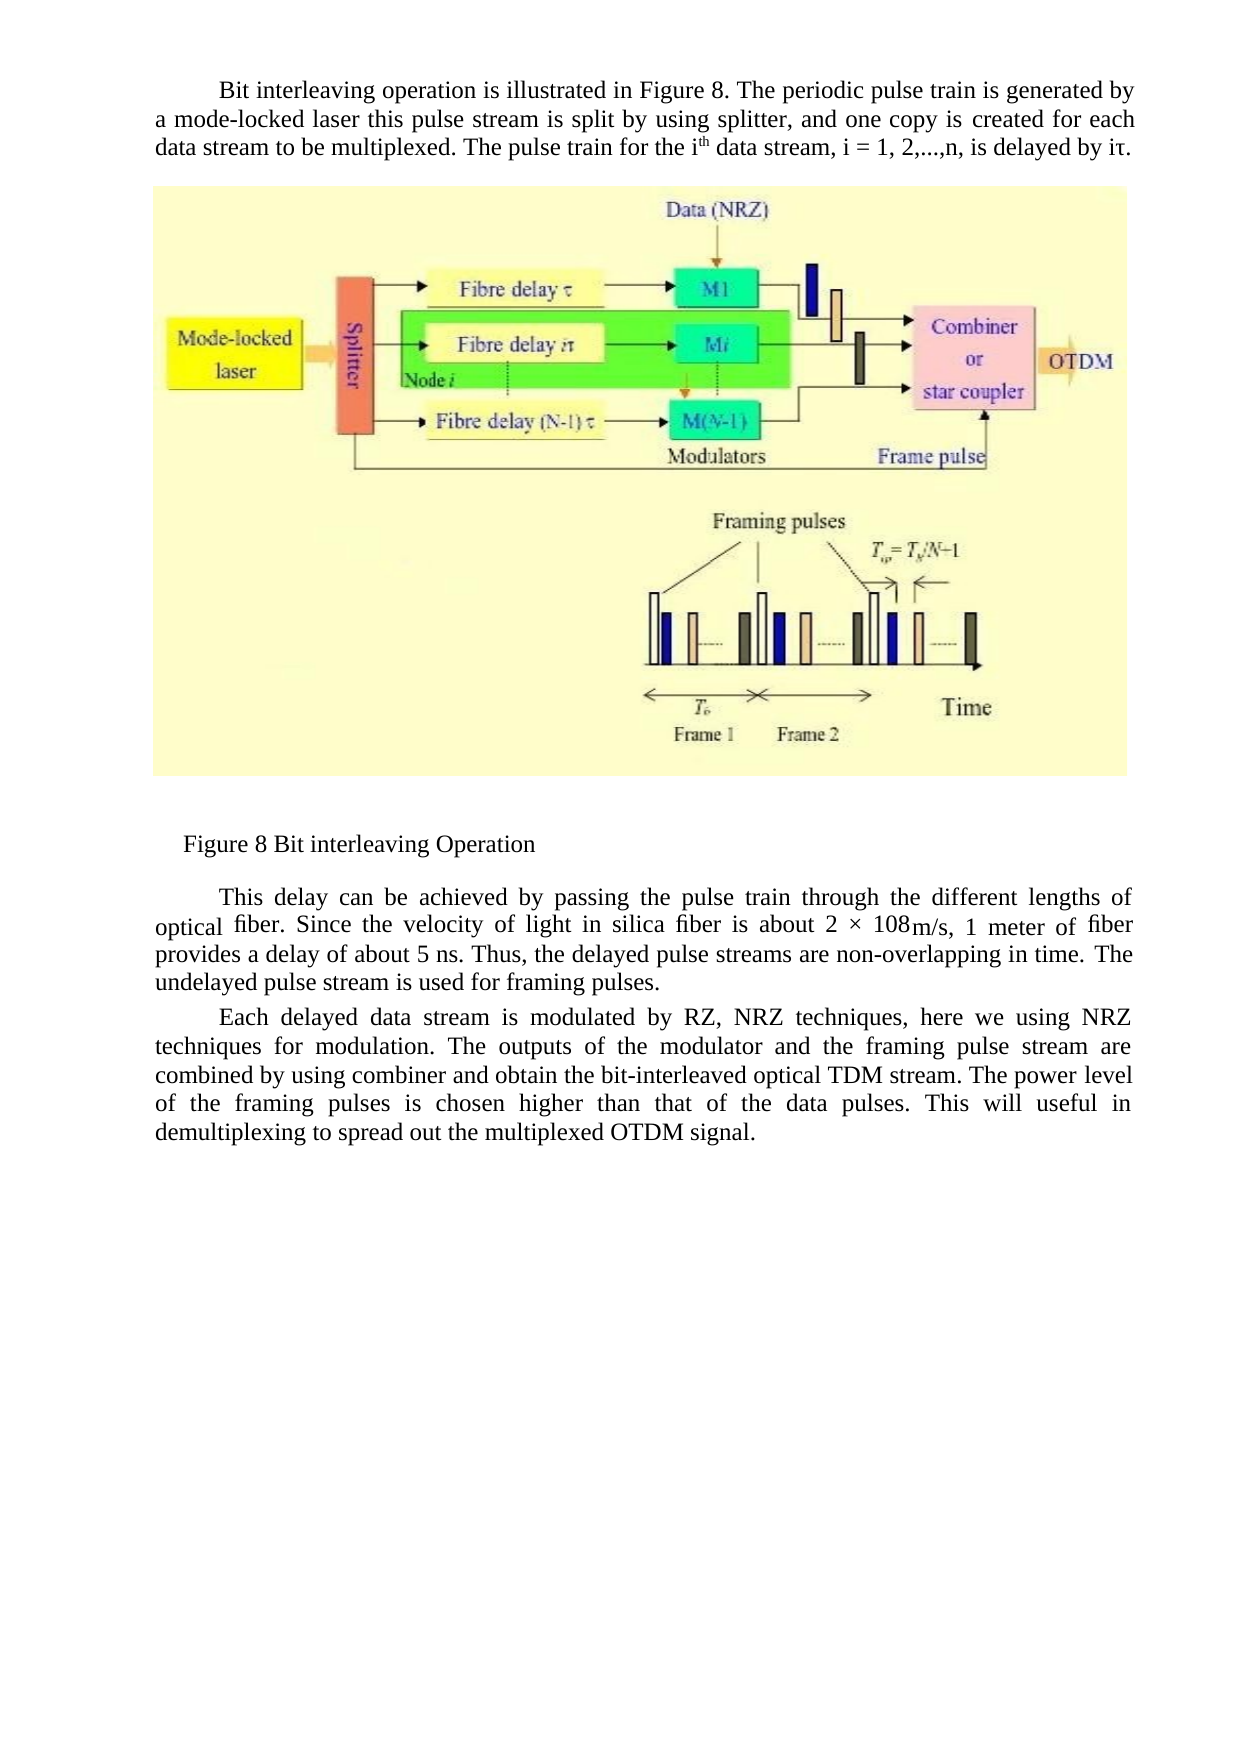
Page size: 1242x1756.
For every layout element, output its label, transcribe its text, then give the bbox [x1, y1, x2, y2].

text Bit interleaving operation is illustrated in Figure 8. The periodic pulse train is generated by a mode-locked laser this pulse stream is split by using splitter, and one copy is created for each data stream to be multiplexed. The pulse train for the ith data stream, i = 1, 2,...,n, is delayed by iτ. [155, 75, 1135, 161]
text Figure 8 Bit interleaving Operation [183, 829, 1167, 858]
text Each delayed data stream is modulated by RZ, NRZ techniques, here we using NRZ techniques for modulation. The outputs of the modulator and the framing pulse stream are combined by using combiner and obtain the bit-interleaved optical TDM stream. The power level of the framing pulses is chosen higher than that of the data pulses. This will useful in demultiplexing to spread out the multiplexed OTDM signal. [155, 1002, 1133, 1146]
text This delay can be achieved by passing the pulse train through the different lengths of optical ﬁber. Since the velocity of light in silica ﬁber is about 2 × 108m/s, 1 meter of ﬁber provides a delay of about 5 ns. Thus, the delayed pulse streams are non-overlapping in time. The undelayed pulse stream is used for framing pulses. [155, 883, 1133, 996]
picture [153, 186, 1128, 776]
